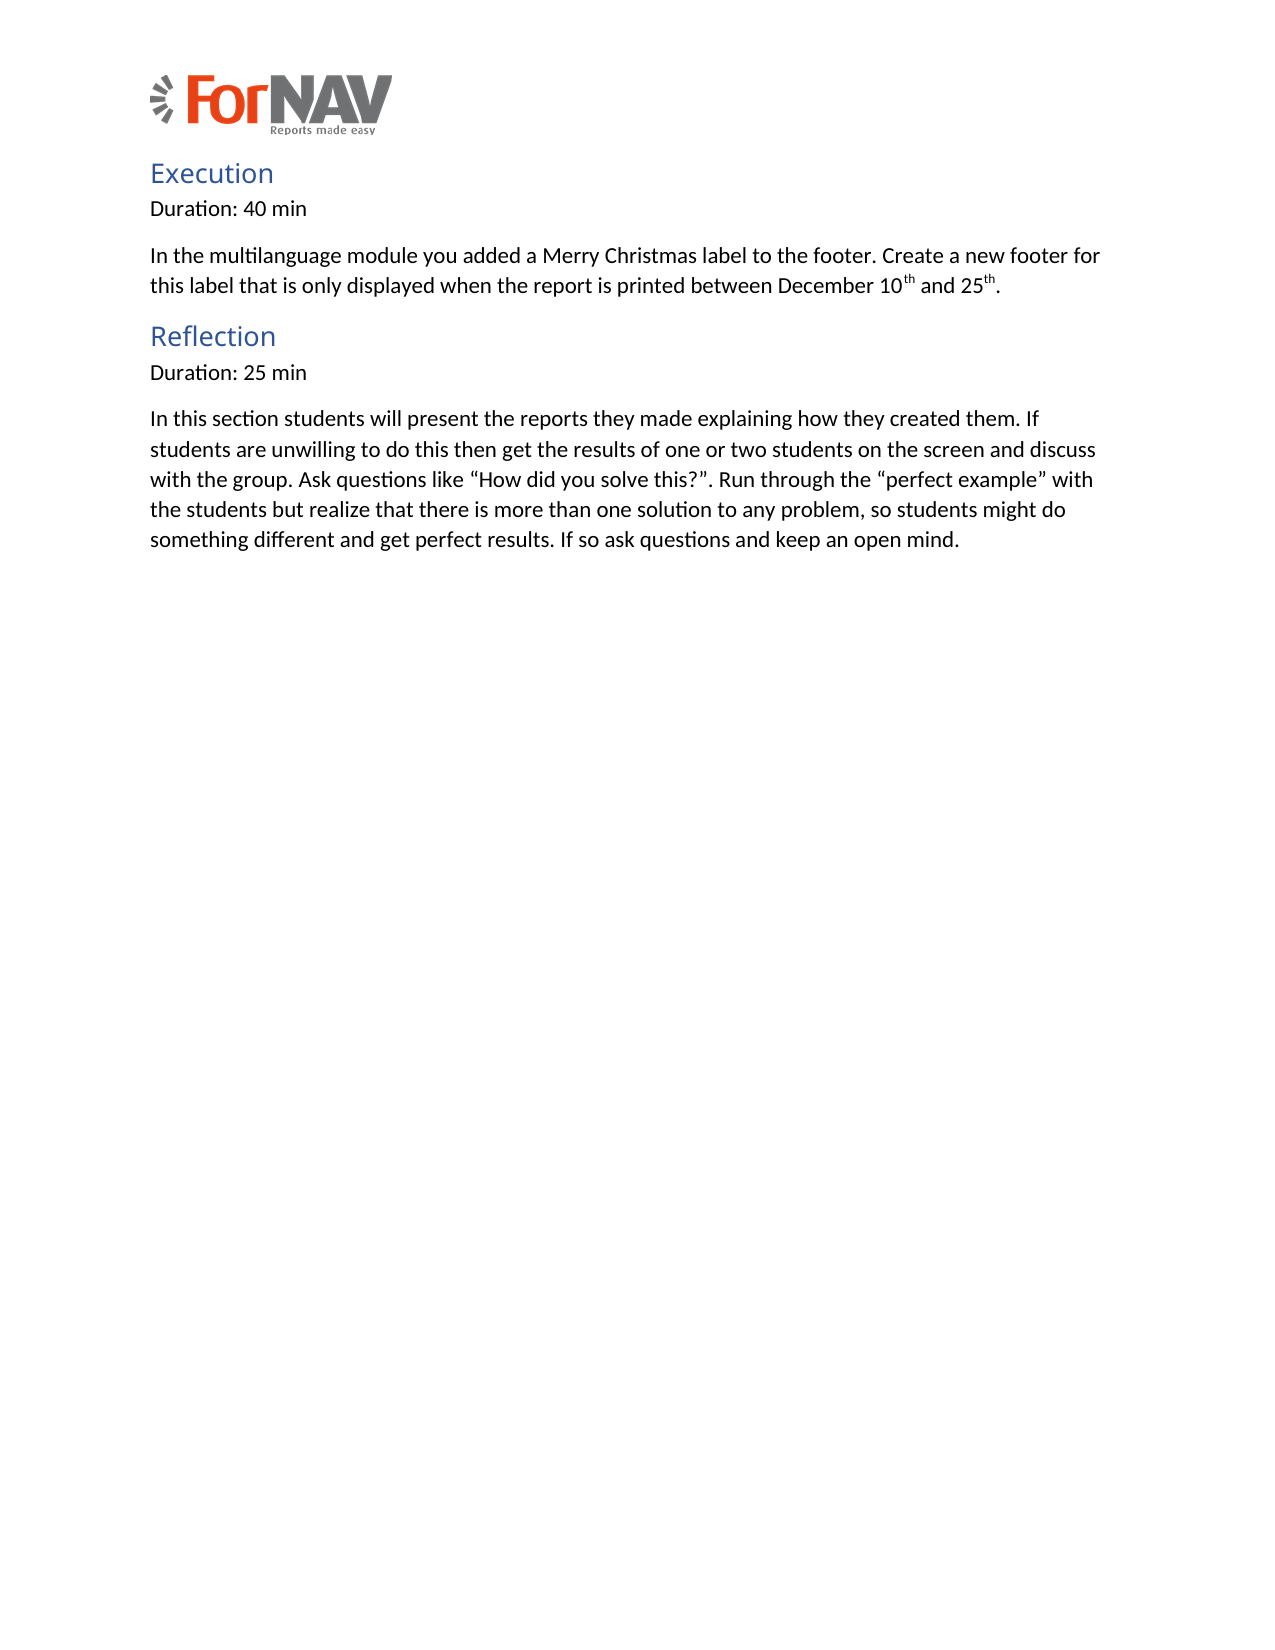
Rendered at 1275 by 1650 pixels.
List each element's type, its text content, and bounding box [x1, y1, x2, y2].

subtitle Execution [150, 154, 1125, 191]
text Duration: 40 min [150, 194, 1125, 222]
text In the multilanguage module you added a Merry Christmas label to the footer. Create a new footer for this label that is only displayed when the report is printed between December 10th and 25th. [150, 241, 1125, 299]
picture [150, 75, 392, 135]
text Duration: 25 min [150, 358, 1125, 386]
text In this section students will present the reports they made explaining how they created them. If students are unwilling to do this then get the results of one or two students on the screen and discuss with the group. Ask questions like “How did you solve this?”. Run through the “perfect example” with the students but realize that there is more than one solution to any problem, so students might do something different and get perfect results. If so ask questions and keep an open mind. [150, 404, 1125, 553]
subtitle Reflection [150, 318, 1125, 355]
